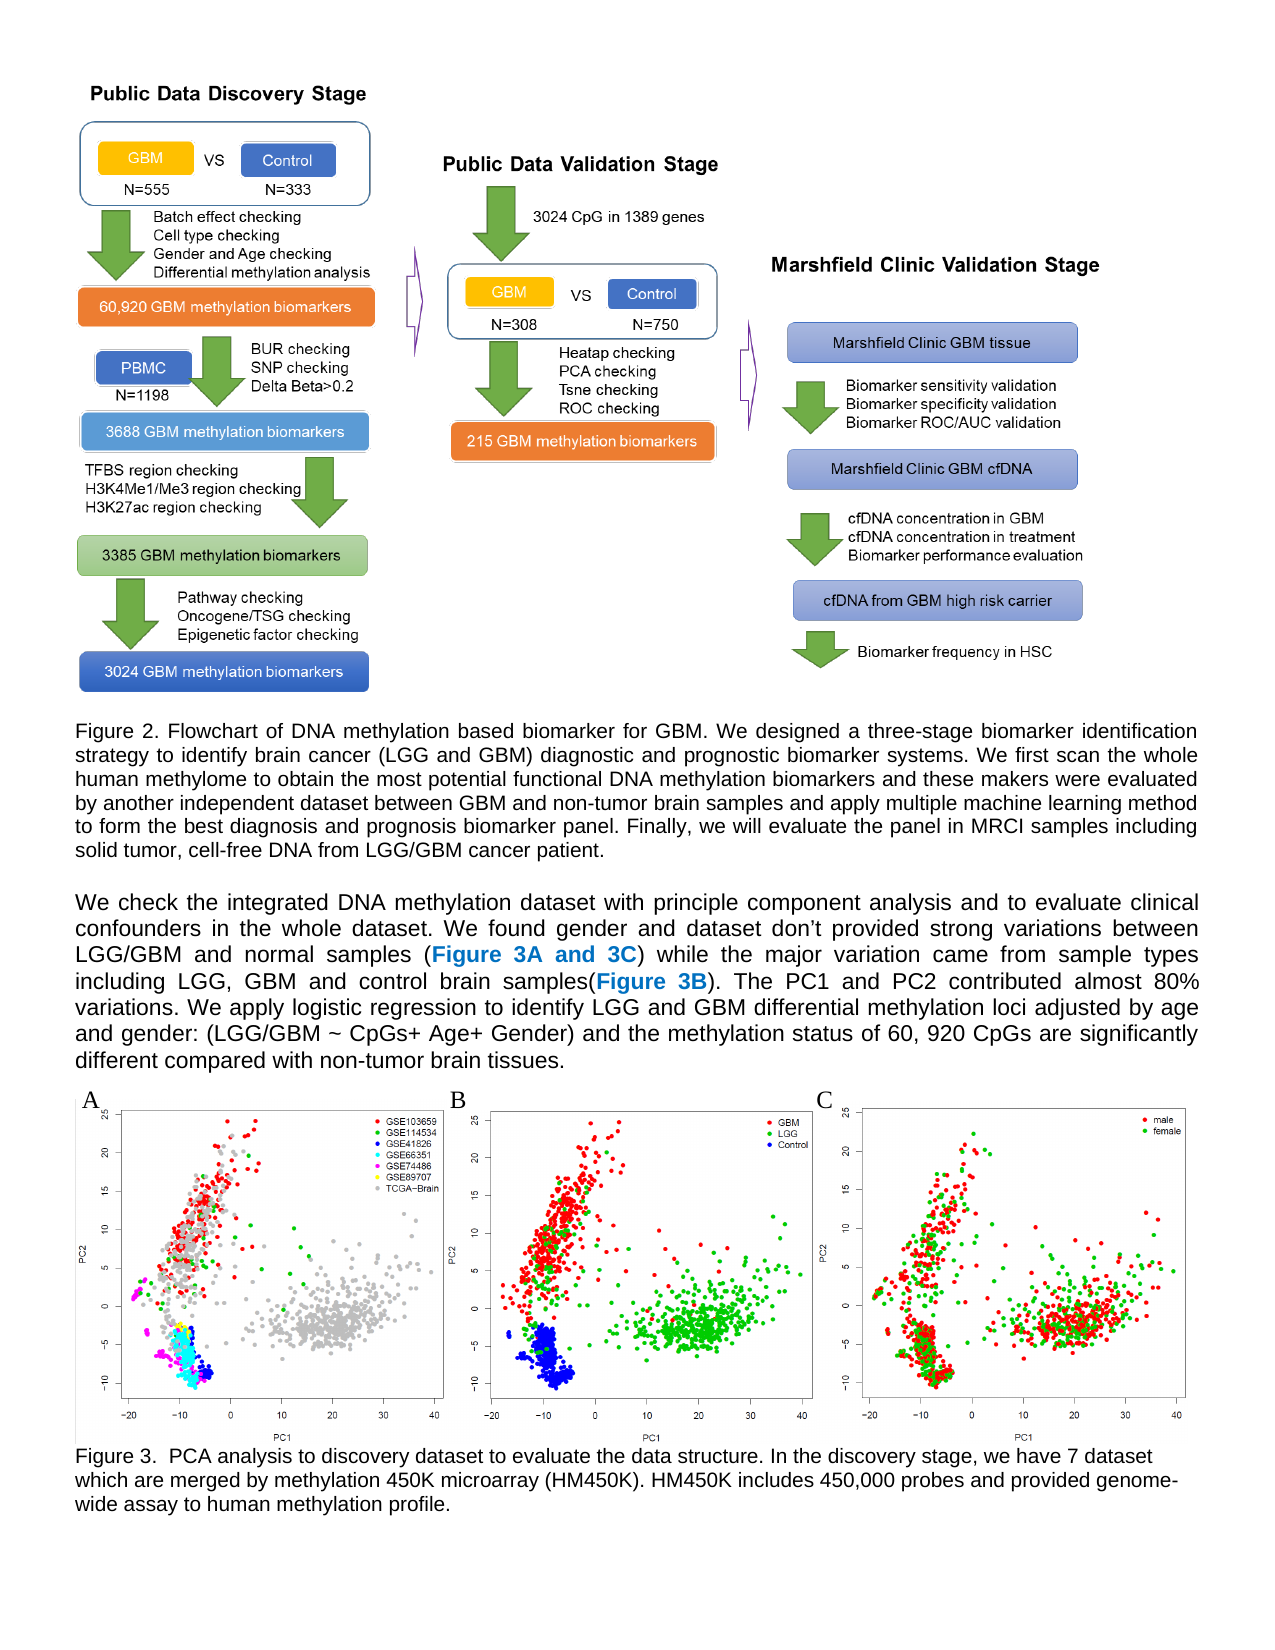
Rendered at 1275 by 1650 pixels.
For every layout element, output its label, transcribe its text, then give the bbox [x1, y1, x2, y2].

text We check the integrated DNA methylation dataset with principle component analysis and to evaluate clinical confounders in the whole dataset. We found gender and dataset don’t provided strong variations between LGG/GBM and normal samples (Figure 3A and 3C) while the major variation came from sample types including LGG, GBM and control brain samples(Figure 3B). The PC1 and PC2 contributed almost 80% variations. We apply logistic regression to identify LGG and GBM differential methylation loci adjusted by age and gender: (LGG/GBM ~ CpGs+ Age+ Gender) and the methylation status of 60, 920 CpGs are significantly different compared with non-tumor brain tissues. [75, 888, 1200, 1073]
picture [75, 75, 1154, 692]
text Figure 2. Flowchart of DNA methylation based biomarker for GBM. We designed a three-stage biomarker identification strategy to identify brain cancer (LGG and GBM) diagnostic and prognostic biomarker systems. We first scan the whole human methylome to obtain the most potential functional DNA methylation biomarkers and these makers were evaluated by another independent dataset between GBM and non-tumor brain samples and apply multiple machine learning method to form the best diagnosis and prognosis biomarker panel. Finally, we will evaluate the panel in MRCI samples including solid tumor, cell-free DNA from LGG/GBM cancer patient. [75, 718, 1200, 862]
text Figure 3. PCA analysis to discovery dataset to evaluate the data structure. In the discovery stage, we have 7 dataset which are merged by methylation 450K microarray (HM450K). HM450K includes 450,000 probes and provided genome-wide assay to human methylation profile. [75, 1444, 1200, 1516]
picture [75, 1099, 1188, 1444]
